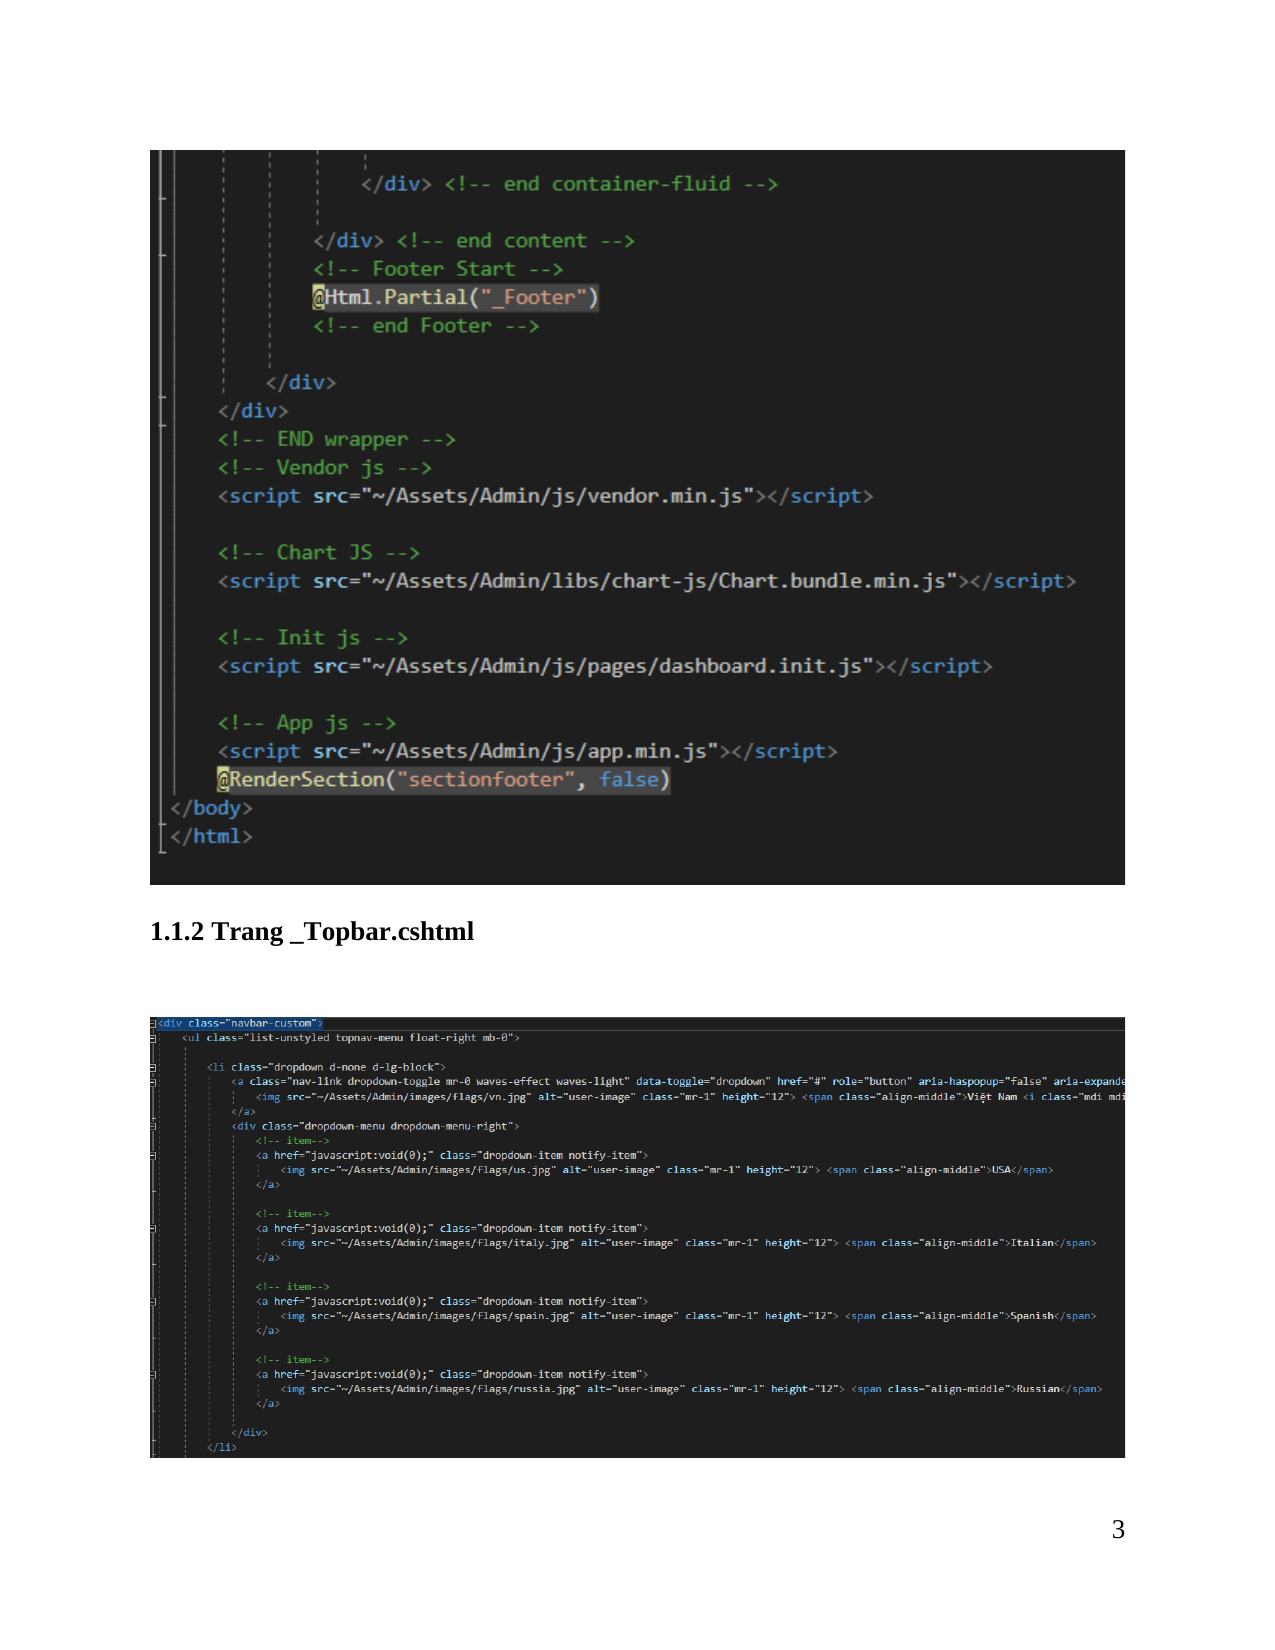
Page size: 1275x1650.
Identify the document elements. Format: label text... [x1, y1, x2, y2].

subtitle Trang _Topbar.cshtml [150, 914, 1125, 946]
picture [150, 1017, 1125, 1458]
picture [150, 150, 1125, 885]
